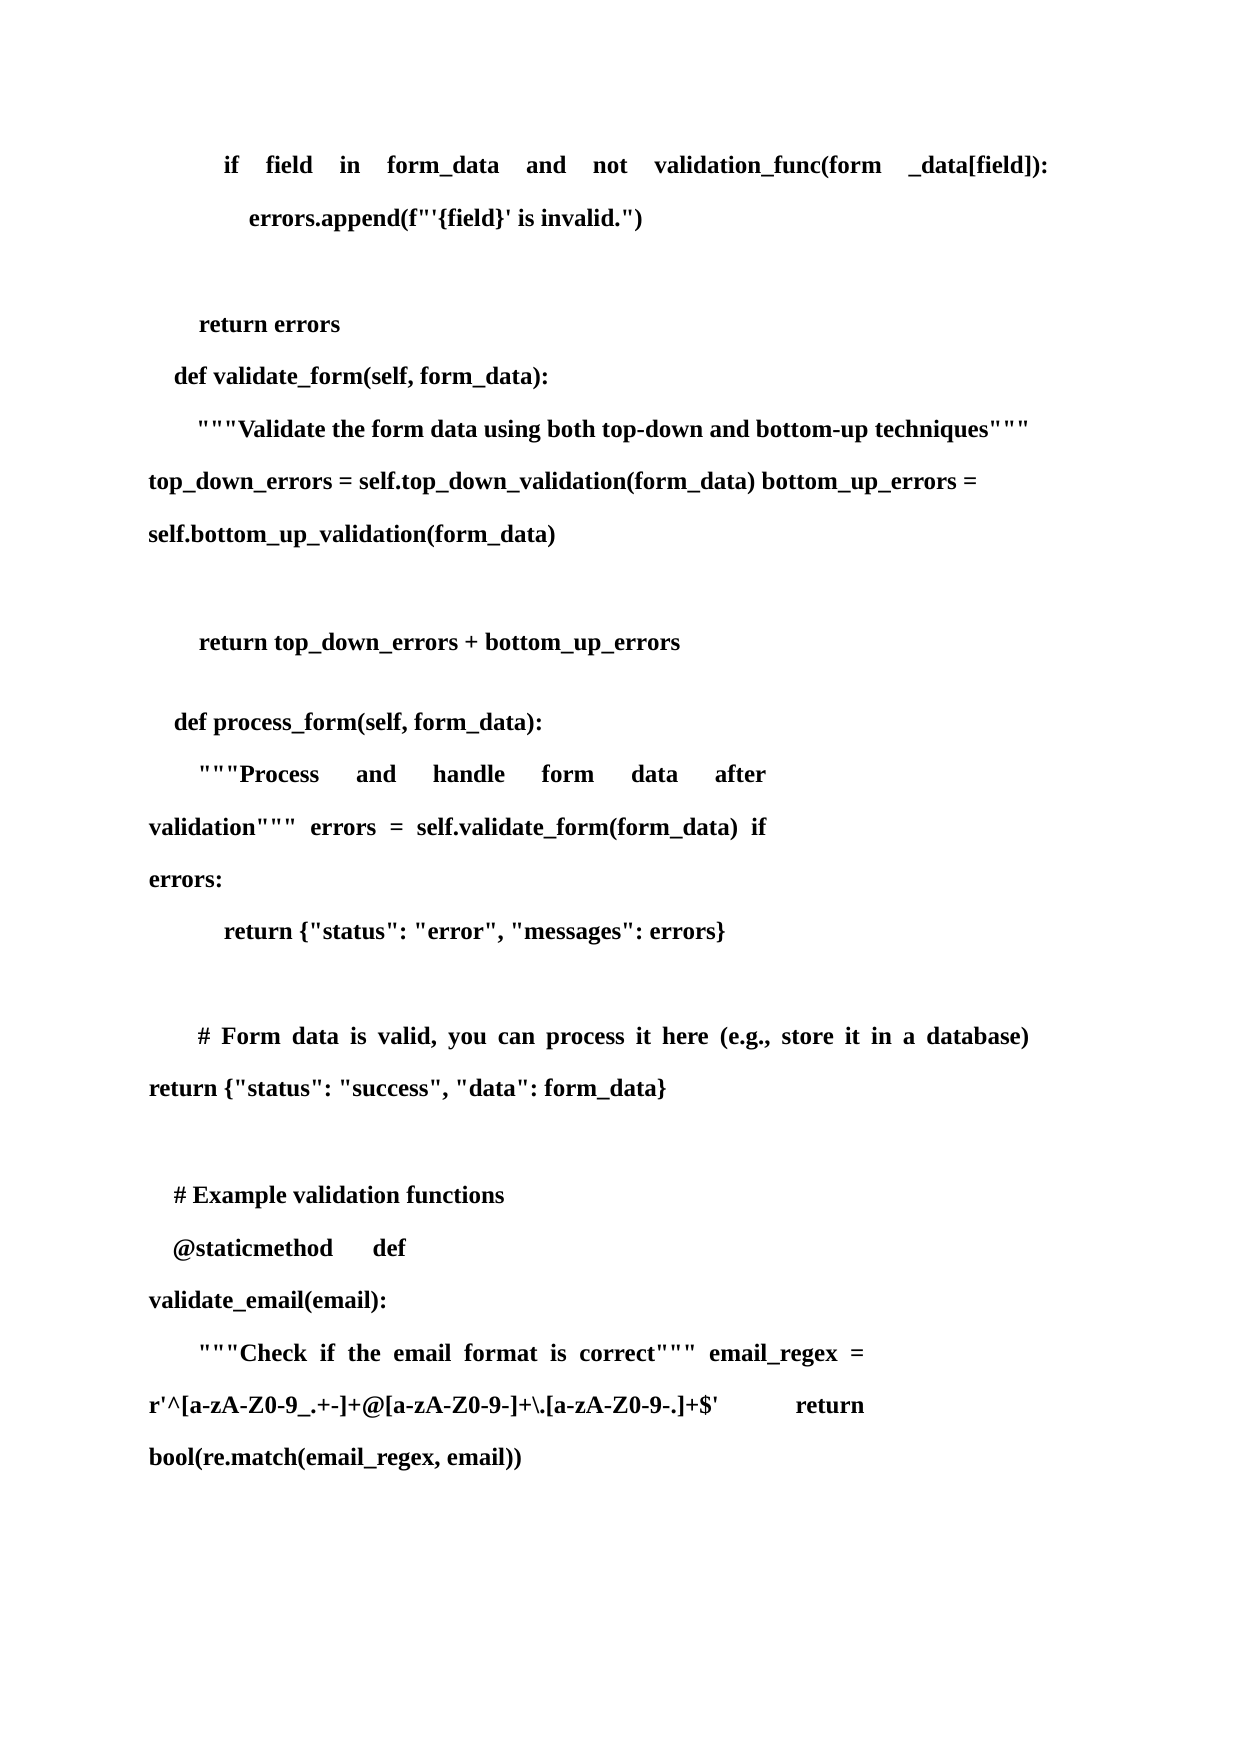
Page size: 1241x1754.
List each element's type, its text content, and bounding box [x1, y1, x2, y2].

text """Check if the email format is correct""" email_regex = r'^[a-zA-Z0-9_.+-]+@[a-zA-Z0-9-]+\.[a-zA-Z0-9-.]+$' return bool(re.match(email_regex, email)) [148, 1338, 865, 1471]
text # Form data is valid, you can process it here (e.g., store it in a database) return {"status": "success", "data": form_data} [148, 1021, 1031, 1102]
text return errors [199, 309, 1049, 337]
text def validate_form(self, form_data): [173, 361, 1049, 390]
text if field in form_data and not validation_func(form _data[field]): errors.append(f"'{field}' is invalid.") [224, 150, 1049, 232]
text return {"status": "error", "messages": errors} [224, 916, 1049, 945]
text @staticmethod def validate_email(email): [148, 1233, 638, 1314]
text # Example validation functions [173, 1180, 1049, 1209]
text return top_down_errors + bottom_up_errors [199, 627, 1049, 656]
text """Validate the form data using both top-down and bottom-up techniques""" top_down_errors = self.top_down_validation(form_data) bottom_up_errors = self.bottom_up_validation(form_data) [148, 414, 1092, 548]
text def process_form(self, form_data): [173, 707, 1049, 736]
text """Process and handle form data after validation""" errors = self.validate_form(form_data) if errors: [148, 759, 767, 893]
